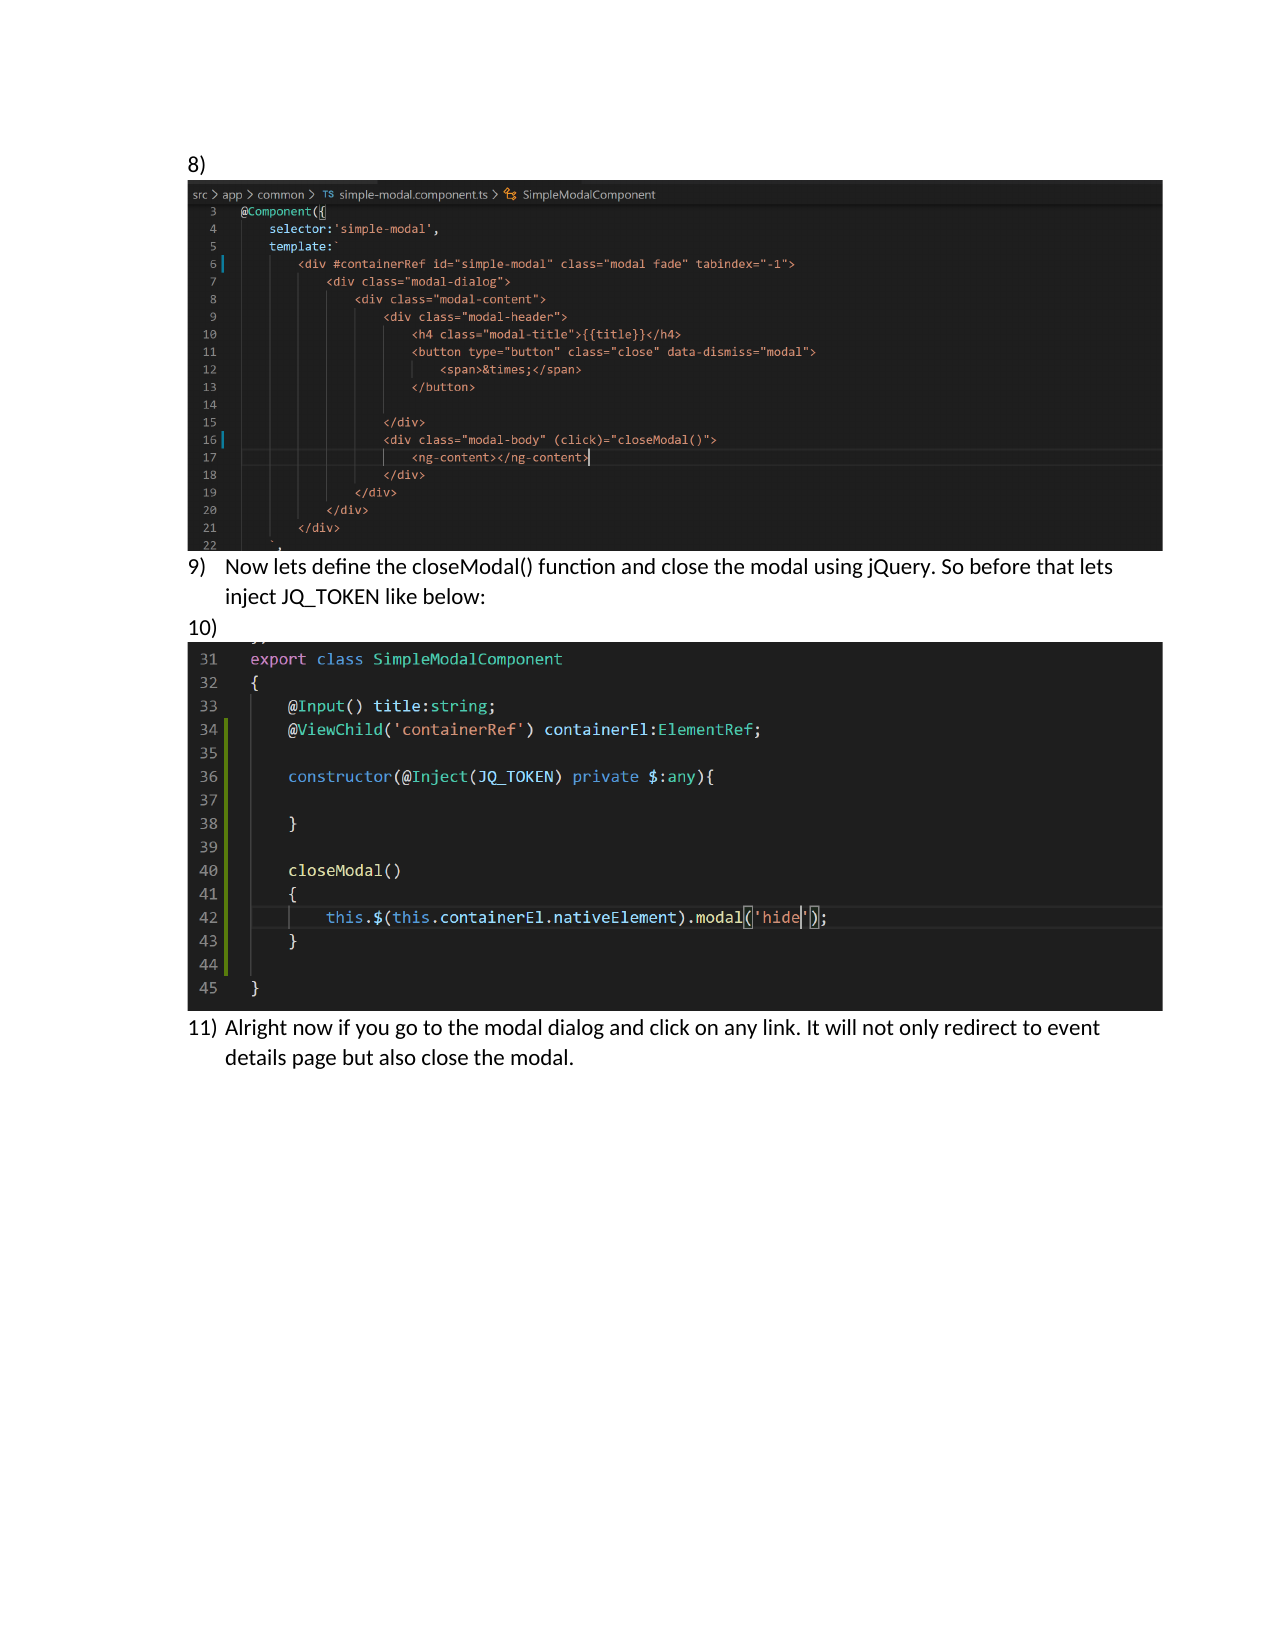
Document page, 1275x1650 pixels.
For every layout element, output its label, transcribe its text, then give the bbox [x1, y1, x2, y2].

list Now lets define the closeModal() function and close the modal using jQuery. So before that lets inject JQ_TOKEN like below: [187, 552, 1125, 611]
list Alright now if you go to the modal dialog and click on any link. It will not only redirect to event details page but also close the modal. [187, 1013, 1125, 1071]
picture [187, 180, 1163, 551]
picture [187, 642, 1163, 1011]
